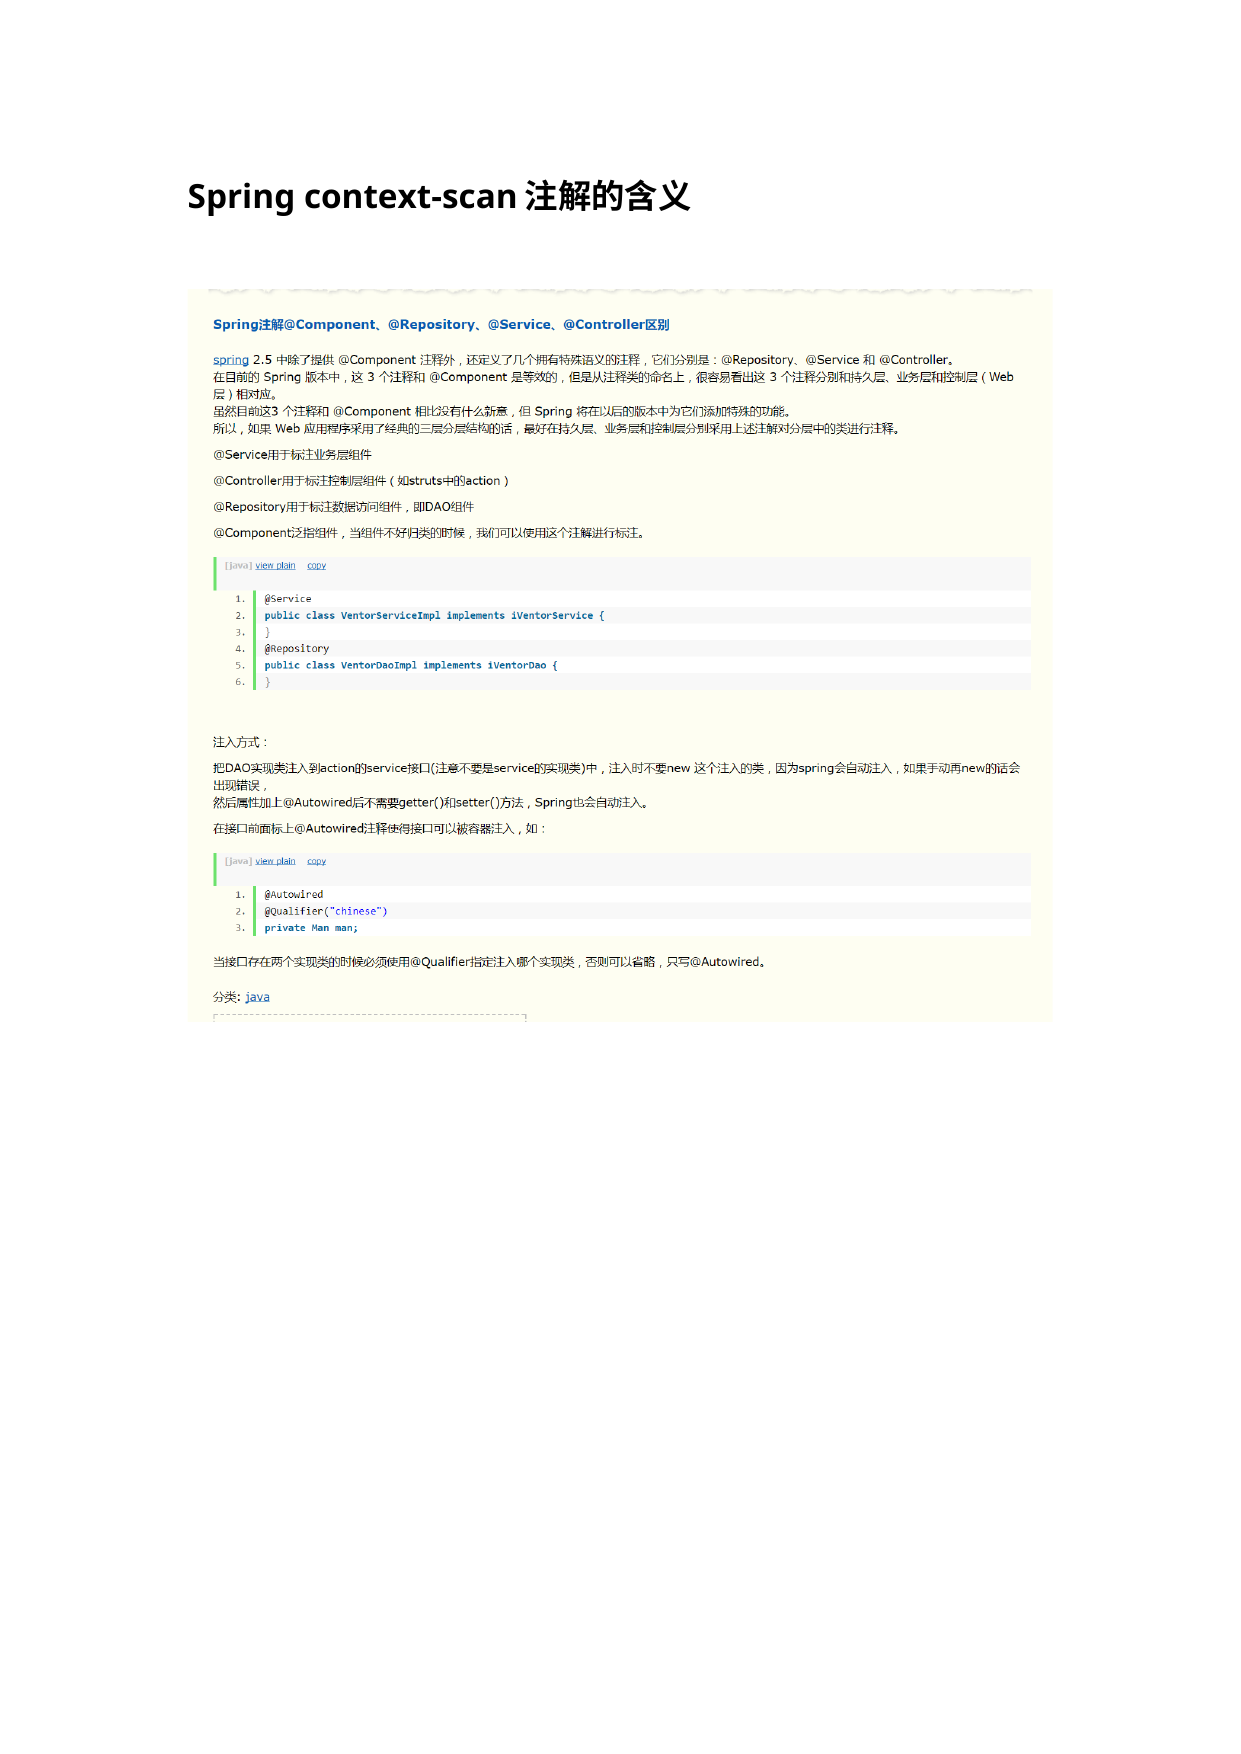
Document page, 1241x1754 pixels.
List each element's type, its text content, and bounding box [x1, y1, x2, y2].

picture [187, 289, 1053, 1022]
subtitle Spring context-scan注解的含义 [187, 162, 1053, 227]
